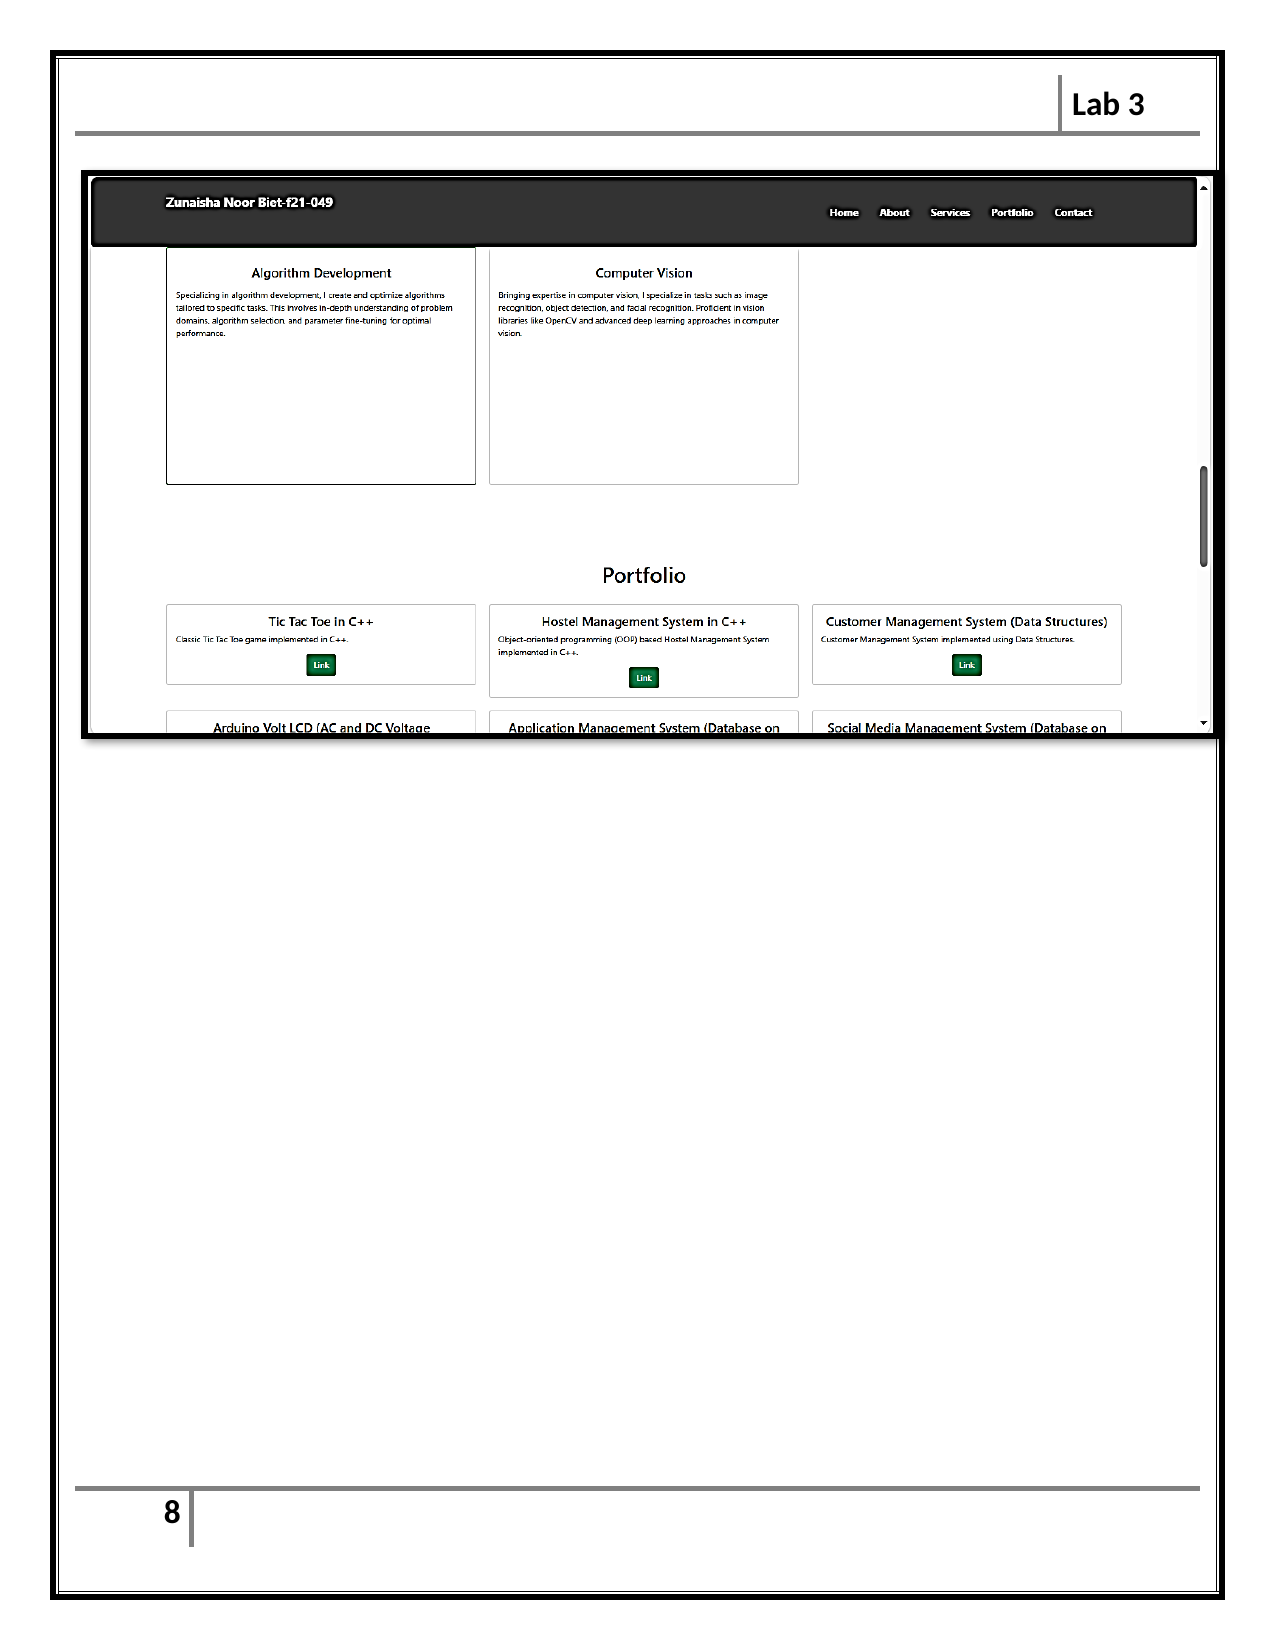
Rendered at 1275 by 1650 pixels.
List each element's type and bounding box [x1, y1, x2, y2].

picture [88, 176, 1213, 733]
